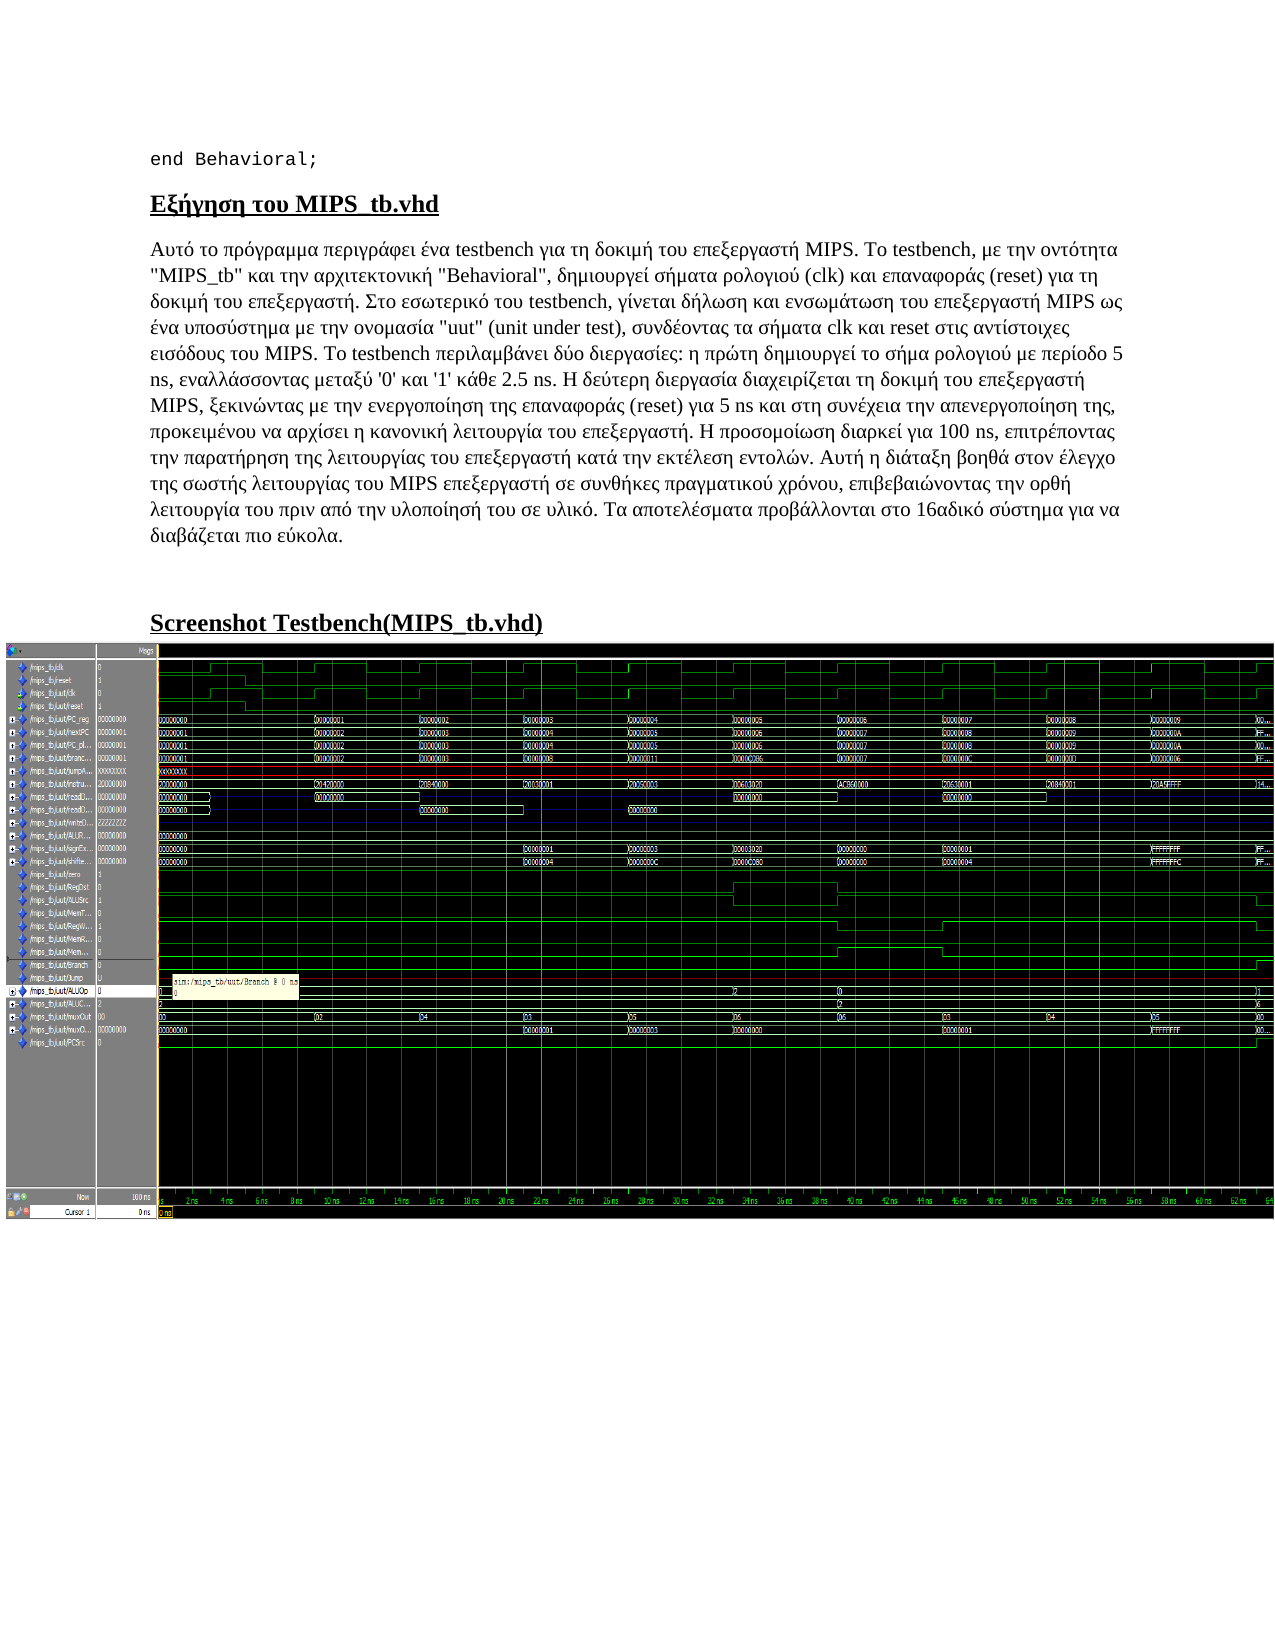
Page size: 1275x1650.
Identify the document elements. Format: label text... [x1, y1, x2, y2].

text Αυτό το πρόγραμμα περιγράφει ένα testbench για τη δοκιμή του επεξεργαστή MIPS. Το testbench, με την οντότητα "MIPS_tb" και την αρχιτεκτονική "Behavioral", δημιουργεί σήματα ρολογιού (clk) και επαναφοράς (reset) για τη δοκιμή του επεξεργαστή. Στο εσωτερικό του testbench, γίνεται δήλωση και ενσωμάτωση του επεξεργαστή MIPS ως ένα υποσύστημα με την ονομασία "uut" (unit under test), συνδέοντας τα σήματα clk και reset στις αντίστοιχες εισόδους του MIPS. Το testbench περιλαμβάνει δύο διεργασίες: η πρώτη δημιουργεί το σήμα ρολογιού με περίοδο 5 ns, εναλλάσσοντας μεταξύ '0' και '1' κάθε 2.5 ns. Η δεύτερη διεργασία διαχειρίζεται τη δοκιμή του επεξεργαστή MIPS, ξεκινώντας με την ενεργοποίηση της επαναφοράς (reset) για 5 ns και στη συνέχεια την απενεργοποίηση της, προκειμένου να αρχίσει η κανονική λειτουργία του επεξεργαστή. Η προσομοίωση διαρκεί για 100 ns, επιτρέποντας την παρατήρηση της λειτουργίας του επεξεργαστή κατά την εκτέλεση εντολών. Αυτή η διάταξη βοηθά στον έλεγχο της σωστής λειτουργίας του MIPS επεξεργαστή σε συνθήκες πραγματικού χρόνου, επιβεβαιώνοντας την ορθή λειτουργία του πριν από την υλοποίησή του σε υλικό. Τα αποτελέσματα προβάλλονται στο 16αδικό σύστημα για να διαβάζεται πιο εύκολα. [150, 237, 1125, 547]
text Screenshot Testbench(MIPS_tb.vhd) [150, 608, 1125, 637]
text end Behavioral; [150, 150, 1125, 171]
text Εξήγηση του MIPS_tb.vhd [150, 189, 1125, 218]
picture [6, 641, 1274, 1220]
